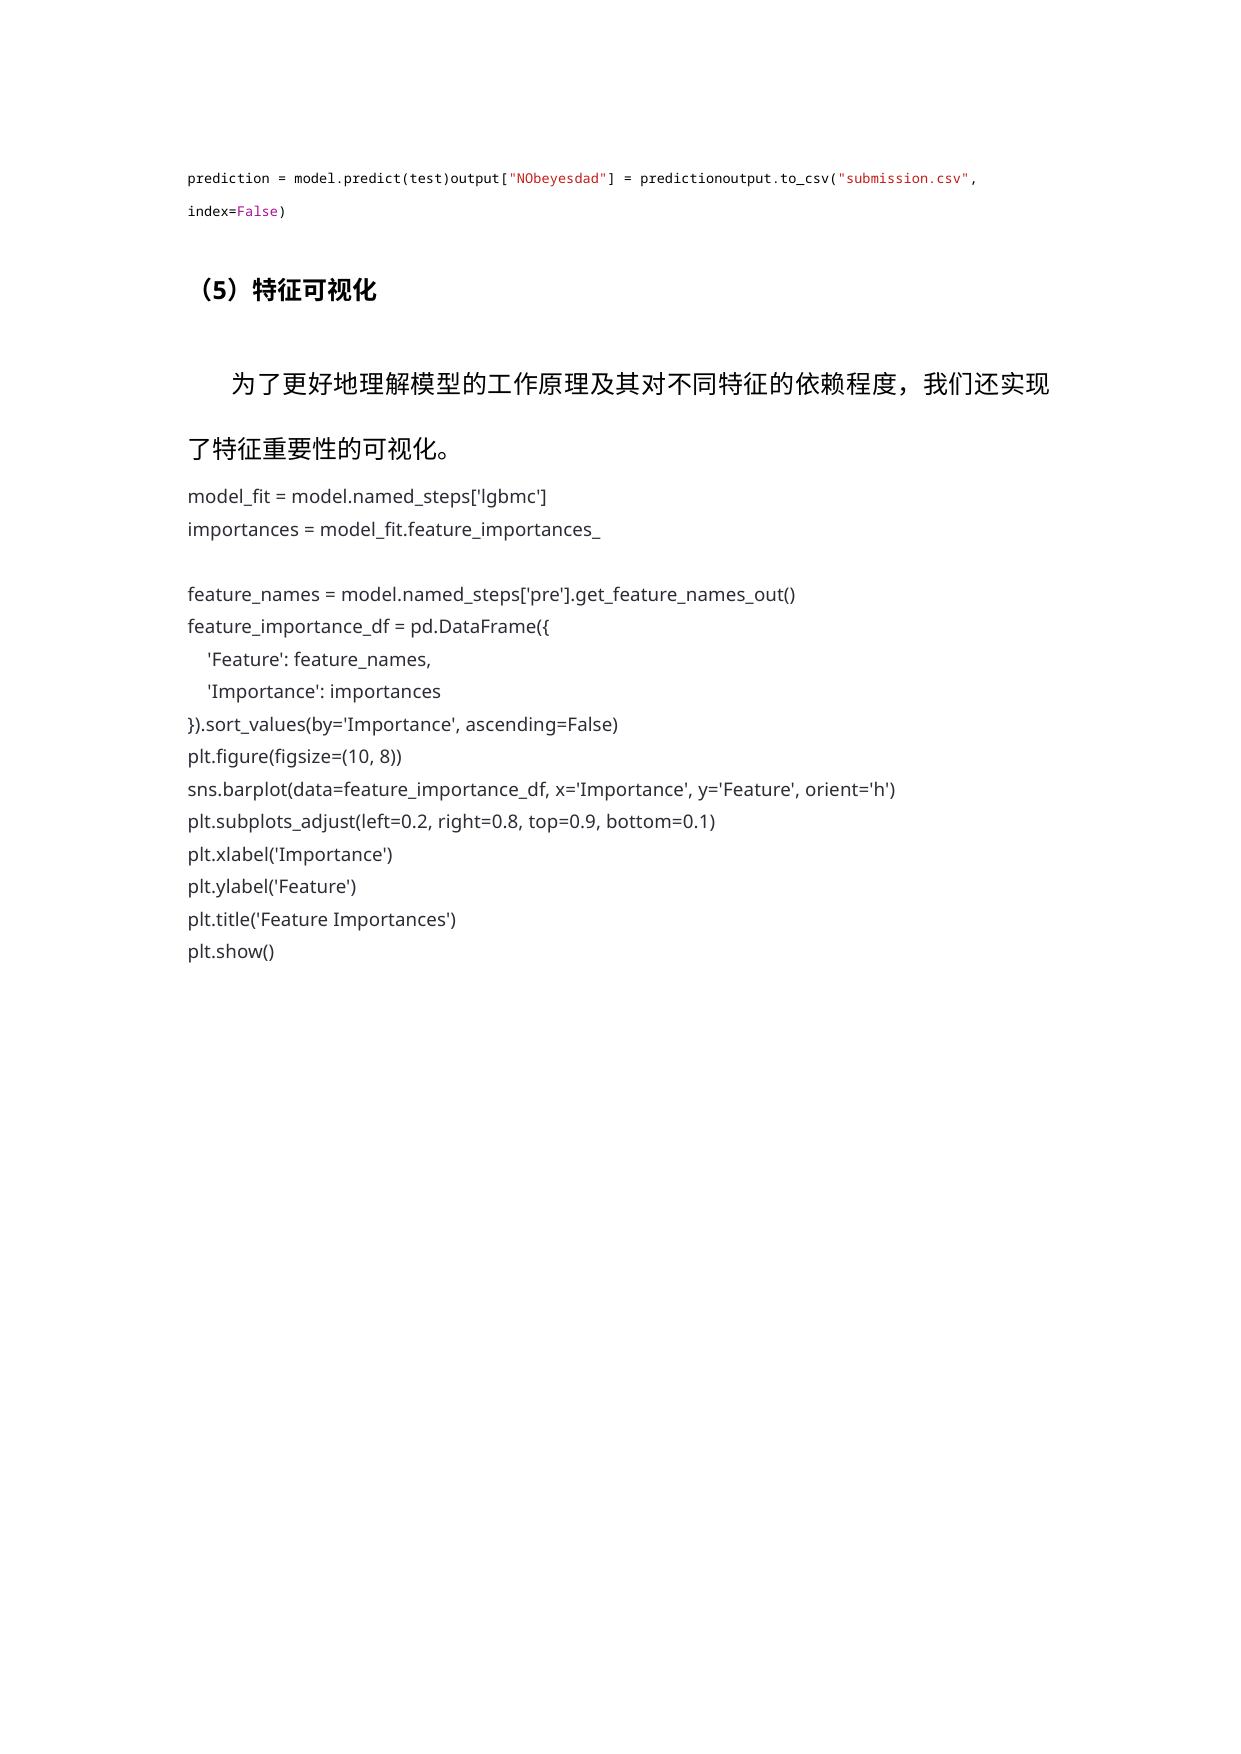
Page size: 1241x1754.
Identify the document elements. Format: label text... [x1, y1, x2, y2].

list plt.title('Feature Importances') [187, 903, 1053, 935]
list plt.subplots_adjust(left=0.2, right=0.8, top=0.9, bottom=0.1) [187, 805, 1053, 838]
list feature_importance_df = pd.DataFrame({ [187, 610, 1053, 643]
list }).sort_values(by='Importance', ascending=False) [187, 708, 1053, 740]
list feature_names = model.named_steps['pre'].get_feature_names_out() [187, 578, 1053, 610]
list 'Importance': importances [187, 675, 1053, 708]
subtitle （5）特征可视化 [187, 256, 1053, 321]
text prediction = model.predict(test)output["NObeyesdad"] = predictionoutput.to_csv("submission.csv", index=False) [187, 162, 1053, 227]
list model_fit = model.named_steps['lgbmc'] [187, 480, 1053, 513]
list 为了更好地理解模型的工作原理及其对不同特征的依赖程度，我们还实现了特征重要性的可视化。 [187, 350, 1053, 480]
list importances = model_fit.feature_importances_ [187, 513, 1053, 545]
list plt.ylabel('Feature') [187, 870, 1053, 903]
list 'Feature': feature_names, [187, 643, 1053, 675]
list plt.xlabel('Importance') [187, 838, 1053, 870]
list plt.show() [187, 935, 1053, 968]
list plt.figure(figsize=(10, 8)) [187, 740, 1053, 773]
list sns.barplot(data=feature_importance_df, x='Importance', y='Feature', orient='h') [187, 773, 1053, 805]
